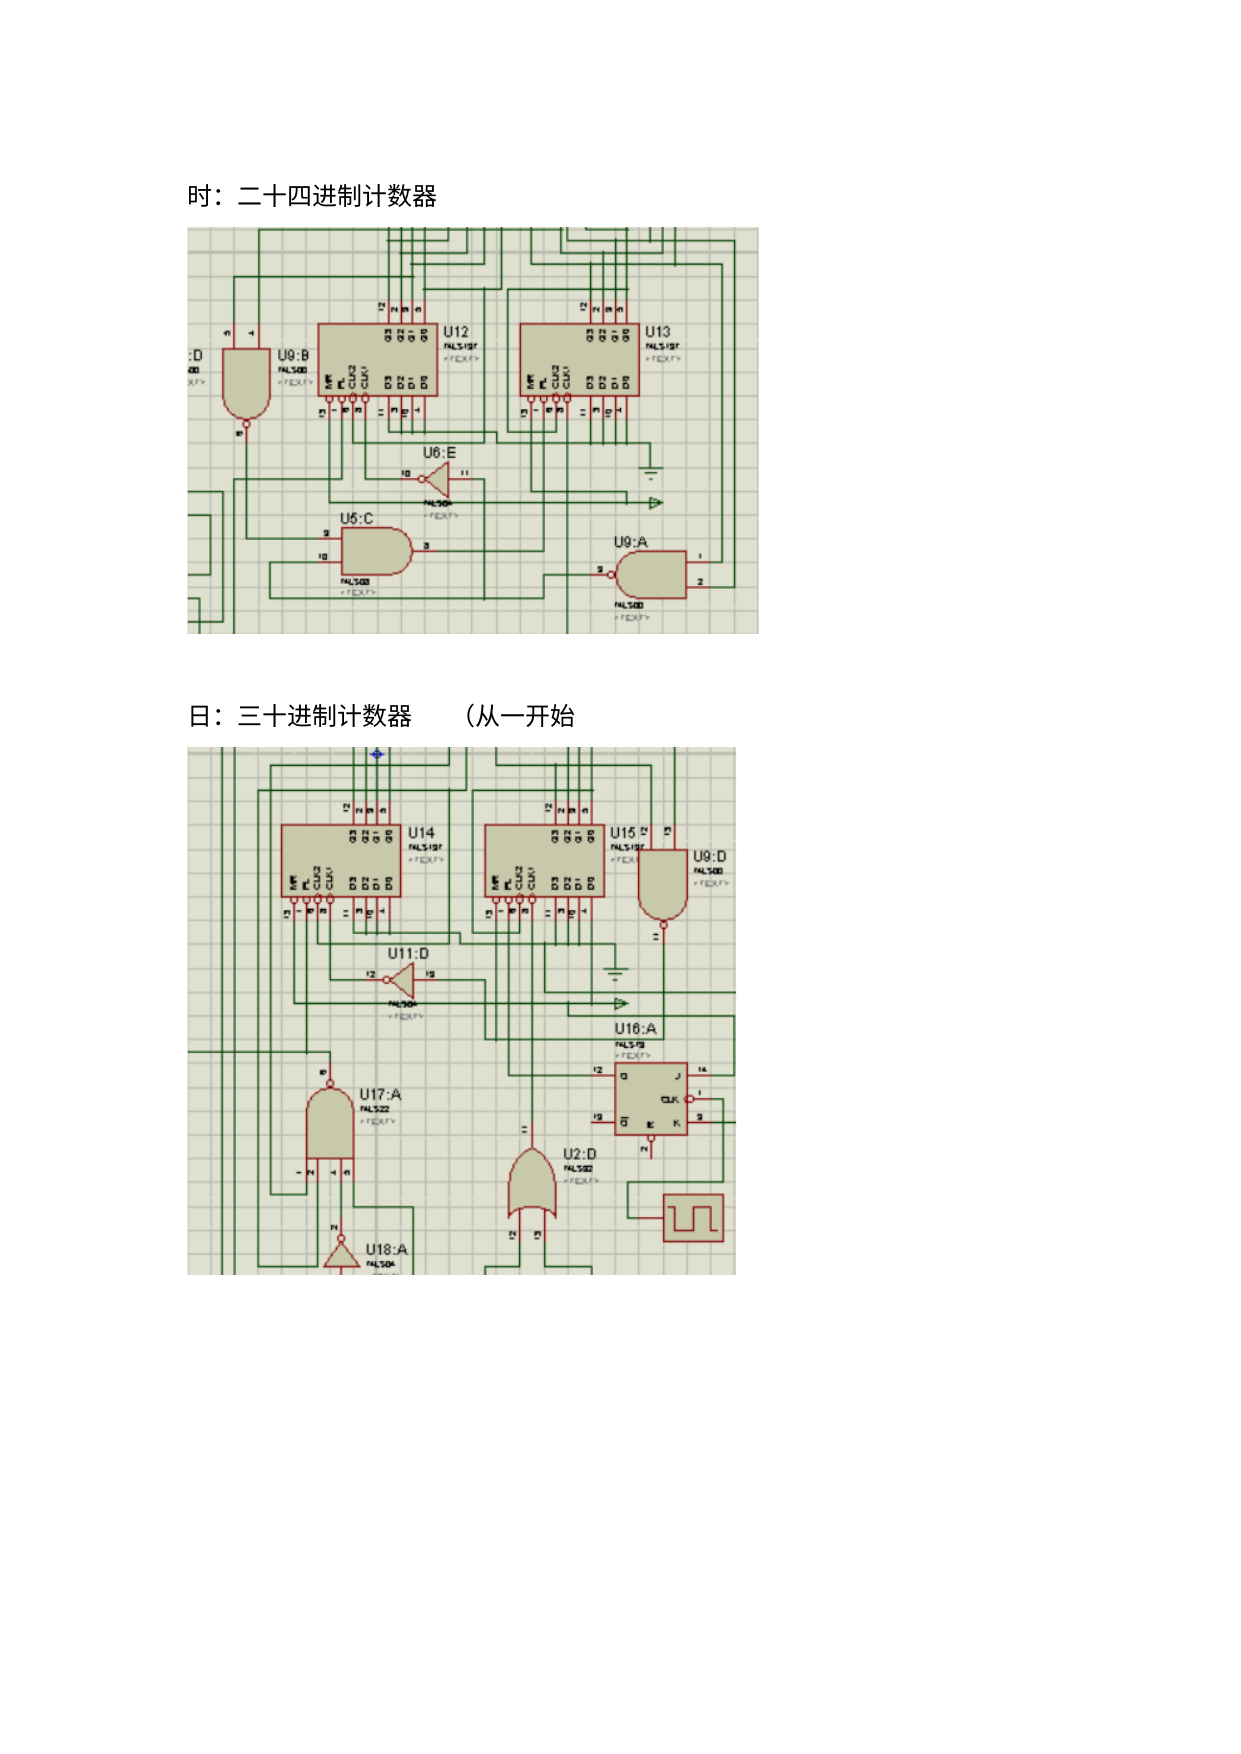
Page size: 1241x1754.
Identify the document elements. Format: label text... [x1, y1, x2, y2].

text 时：二十四进制计数器 [187, 162, 1053, 227]
picture [187, 227, 759, 634]
picture [187, 747, 737, 1275]
text 日：三十进制计数器 （从一开始 [187, 682, 1053, 747]
